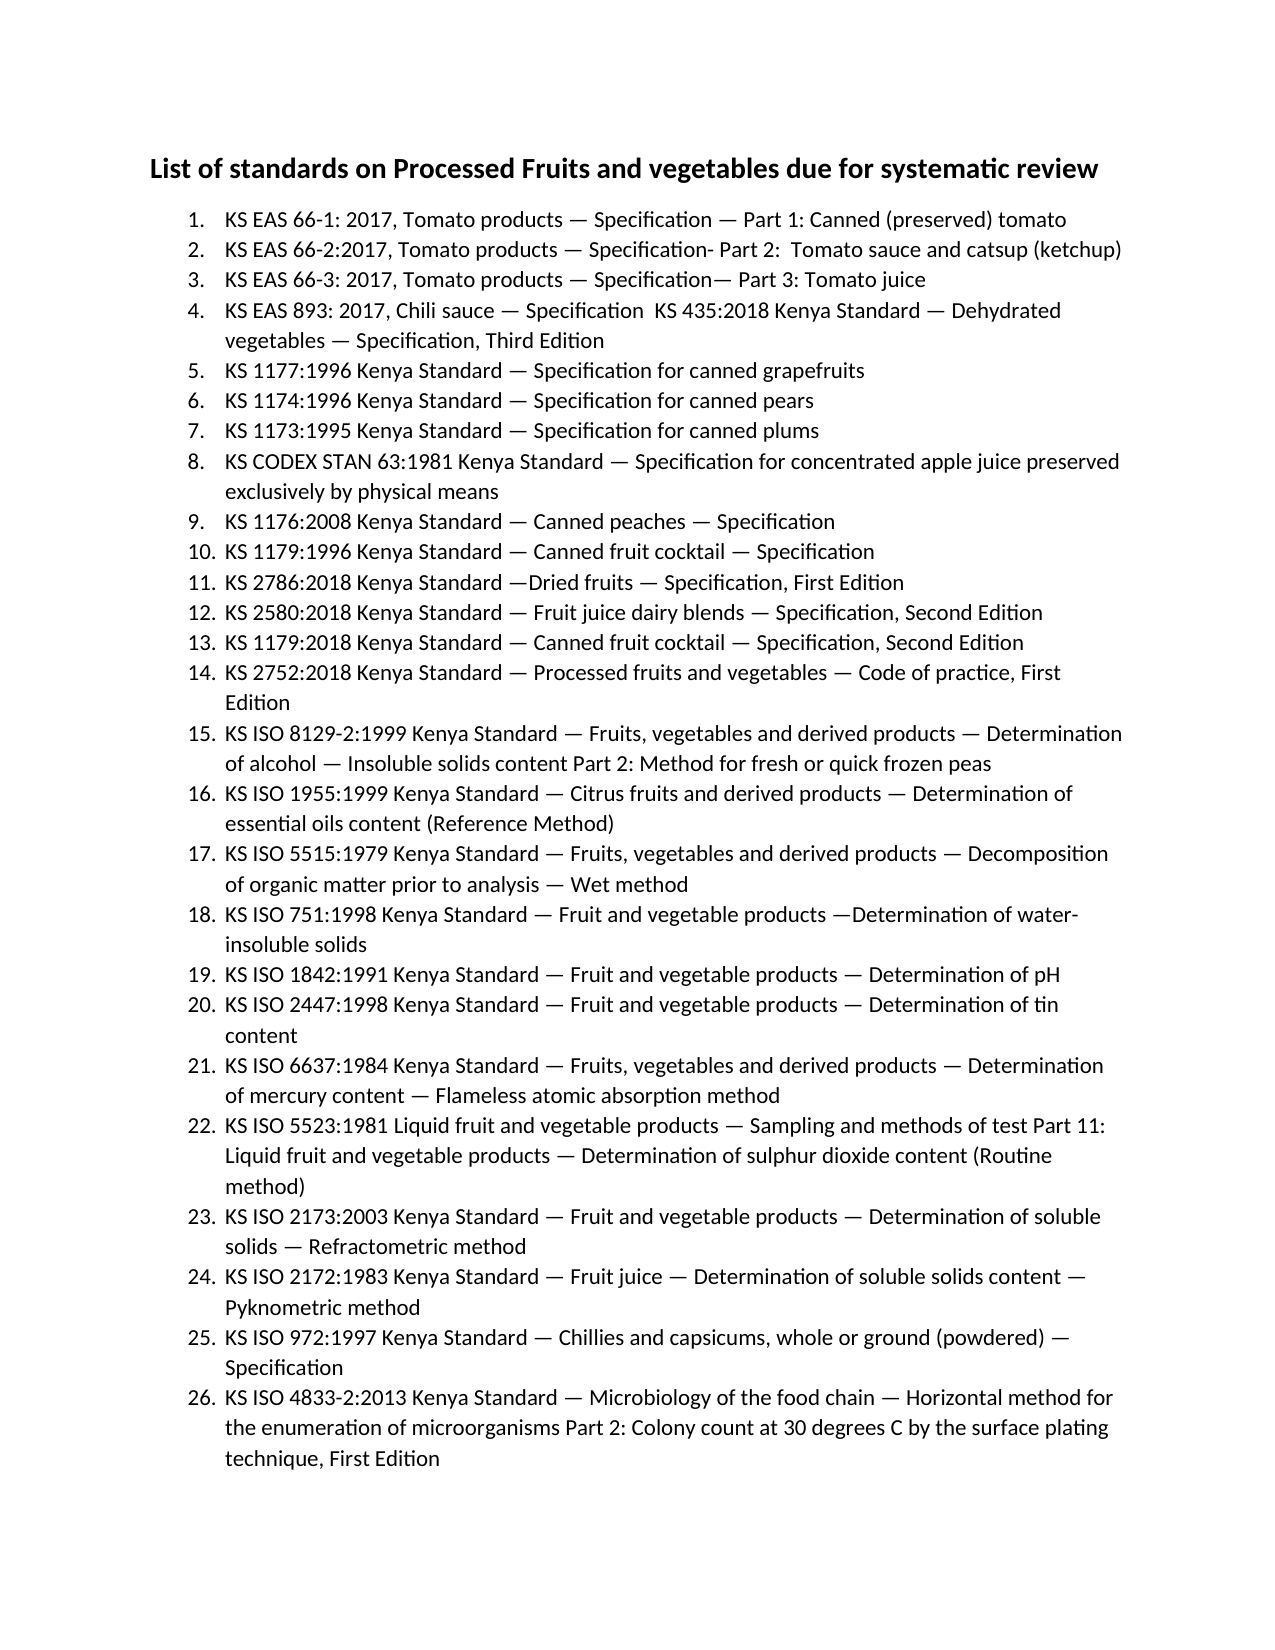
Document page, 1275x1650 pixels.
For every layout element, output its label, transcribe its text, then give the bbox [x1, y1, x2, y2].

list KS ISO 6637:1984 Kenya Standard — Fruits, vegetables and derived products — Determination of mercury content — Flameless atomic absorption method [187, 1051, 1125, 1109]
list KS ISO 2447:1998 Kenya Standard — Fruit and vegetable products — Determination of tin content [187, 991, 1125, 1049]
list KS ISO 8129-2:1999 Kenya Standard — Fruits, vegetables and derived products — Determination of alcohol — Insoluble solids content Part 2: Method for fresh or quick frozen peas [187, 719, 1125, 777]
list KS 1179:1996 Kenya Standard — Canned fruit cocktail — Specification [187, 537, 1125, 565]
list KS 1174:1996 Kenya Standard — Specification for canned pears [187, 386, 1125, 414]
list KS 1176:2008 Kenya Standard — Canned peaches — Specification [187, 507, 1125, 535]
list KS CODEX STAN 63:1981 Kenya Standard — Specification for concentrated apple juice preserved exclusively by physical means [187, 447, 1125, 505]
list KS 1179:2018 Kenya Standard — Canned fruit cocktail — Specification, Second Edition [187, 628, 1125, 656]
list KS 2752:2018 Kenya Standard — Processed fruits and vegetables — Code of practice, First Edition [187, 658, 1125, 716]
list KS 1173:1995 Kenya Standard — Specification for canned plums [187, 417, 1125, 444]
list KS ISO 751:1998 Kenya Standard — Fruit and vegetable products —Determination of water-insoluble solids [187, 900, 1125, 958]
list KS ISO 2173:2003 Kenya Standard — Fruit and vegetable products — Determination of soluble solids — Refractometric method [187, 1202, 1125, 1260]
list KS ISO 1955:1999 Kenya Standard — Citrus fruits and derived products — Determination of essential oils content (Reference Method) [187, 779, 1125, 837]
list KS EAS 893: 2017, Chili sauce — Specification KS 435:2018 Kenya Standard — Dehydrated vegetables — Specification, Third Edition [187, 296, 1125, 354]
list KS ISO 972:1997 Kenya Standard — Chillies and capsicums, whole or ground (powdered) — Specification [187, 1323, 1125, 1381]
text List of standards on Processed Fruits and vegetables due for systematic review [150, 150, 1125, 186]
list KS ISO 4833-2:2013 Kenya Standard — Microbiology of the food chain — Horizontal method for the enumeration of microorganisms Part 2: Colony count at 30 degrees C by the surface plating technique, First Edition [187, 1383, 1125, 1472]
list KS EAS 66-1: 2017, Tomato products — Specification — Part 1: Canned (preserved) tomato [187, 205, 1125, 233]
list KS ISO 2172:1983 Kenya Standard — Fruit juice — Determination of soluble solids content — Pyknometric method [187, 1262, 1125, 1321]
list KS ISO 5523:1981 Liquid fruit and vegetable products — Sampling and methods of test Part 11: Liquid fruit and vegetable products — Determination of sulphur dioxide content (Routine method) [187, 1111, 1125, 1200]
list KS 2580:2018 Kenya Standard — Fruit juice dairy blends — Specification, Second Edition [187, 598, 1125, 626]
list KS ISO 5515:1979 Kenya Standard — Fruits, vegetables and derived products — Decomposition of organic matter prior to analysis — Wet method [187, 839, 1125, 898]
list KS ISO 1842:1991 Kenya Standard — Fruit and vegetable products — Determination of pH [187, 960, 1125, 988]
list KS EAS 66-2:2017, Tomato products — Specification- Part 2: Tomato sauce and catsup (ketchup) [187, 235, 1125, 263]
list KS EAS 66-3: 2017, Tomato products — Specification— Part 3: Tomato juice [187, 266, 1125, 293]
list KS 2786:2018 Kenya Standard —Dried fruits — Specification, First Edition [187, 568, 1125, 596]
list KS 1177:1996 Kenya Standard — Specification for canned grapefruits [187, 356, 1125, 384]
